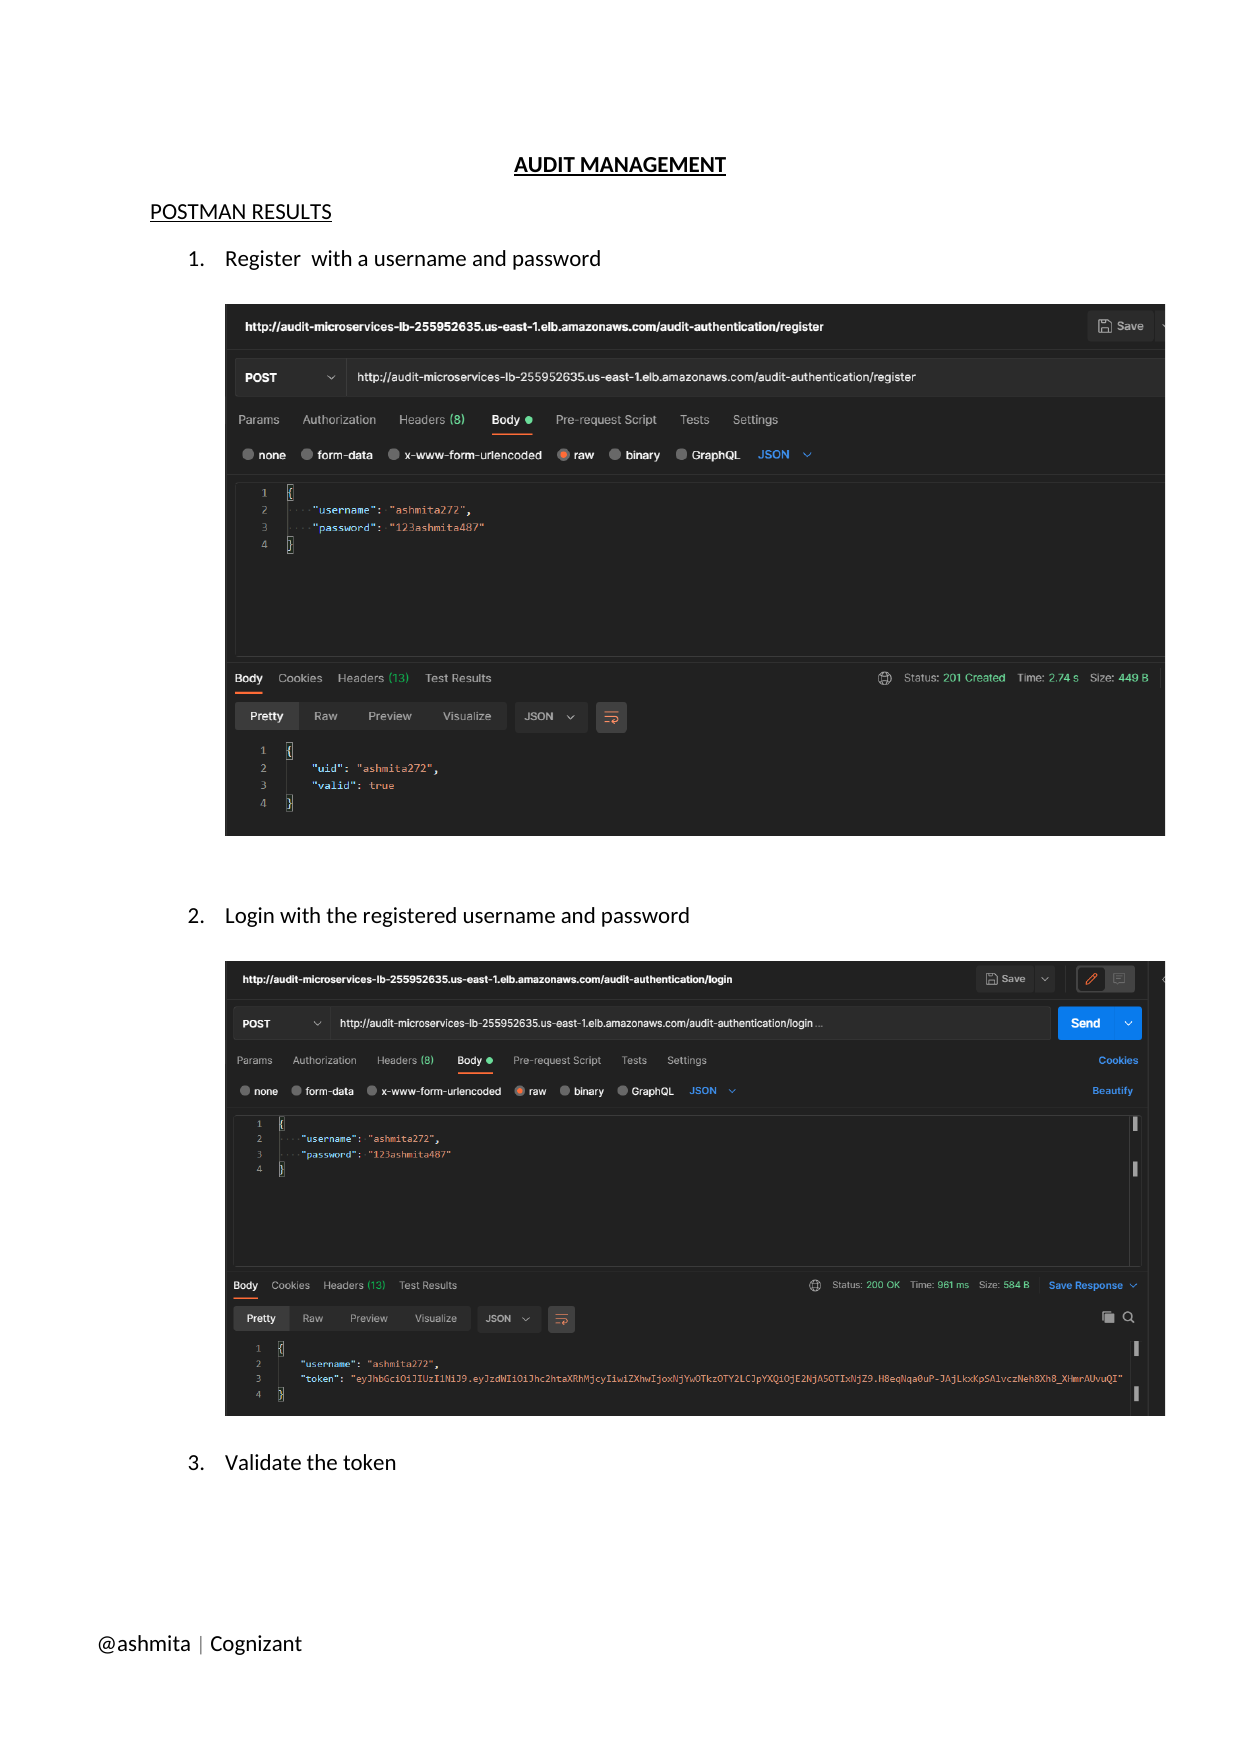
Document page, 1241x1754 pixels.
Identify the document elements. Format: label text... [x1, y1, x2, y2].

picture [225, 304, 1166, 836]
list Login with the registered username and password [187, 901, 1090, 929]
text AUDIT MANAGEMENT [150, 150, 1090, 178]
text POSTMAN RESULTS [150, 197, 1090, 225]
picture [225, 961, 1166, 1416]
list Validate the token [187, 1448, 1090, 1476]
list Register with a username and password [187, 244, 1090, 272]
